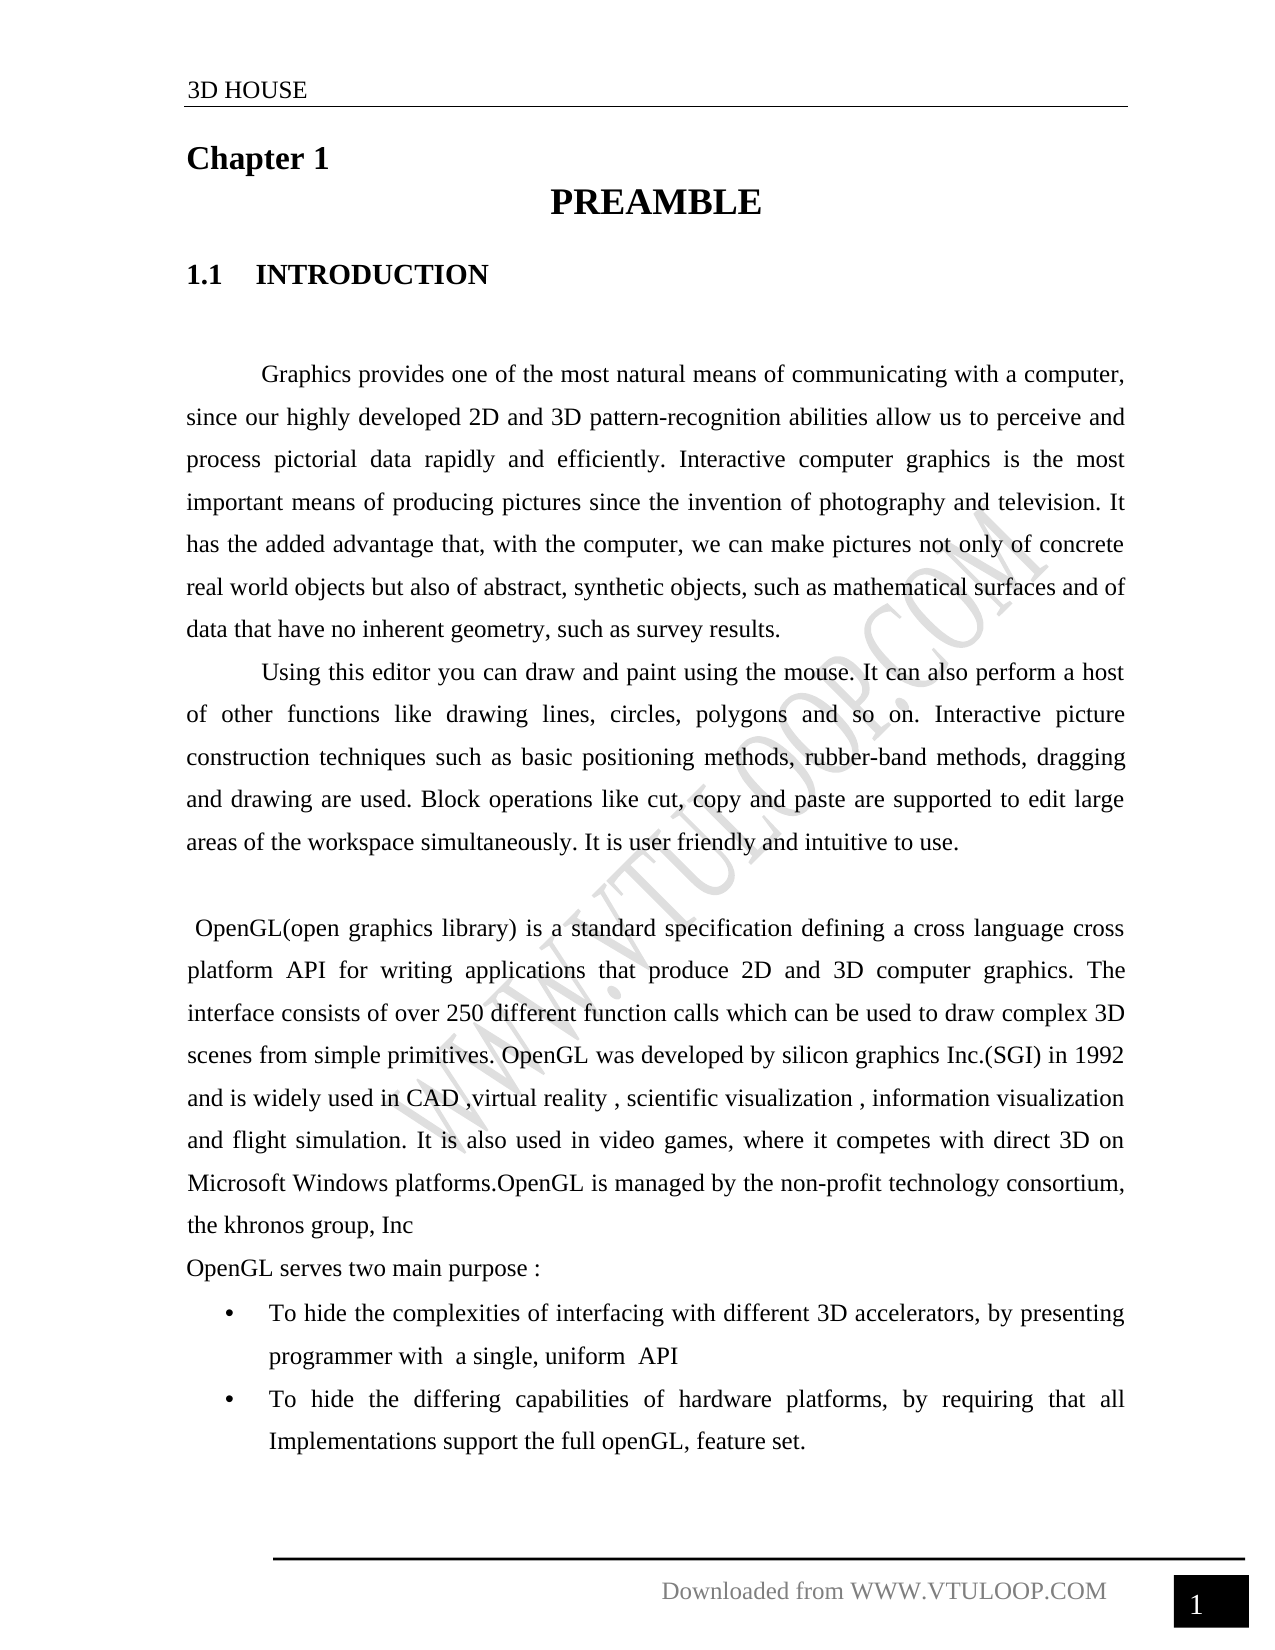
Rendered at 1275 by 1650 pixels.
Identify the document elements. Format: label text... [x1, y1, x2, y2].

list To hide the complexities of interfacing with different 3D accelerators, by presenting programmer with a single, uniform API [225, 1298, 1126, 1369]
subtitle PREAMBLE [187, 179, 1125, 223]
text Using this editor you can draw and paint using the mouse. It can also perform a host of other functions like drawing lines, circles, polygons and so on. Interactive picture construction techniques such as basic positioning methods, rubber-band methods, dragging and drawing are used. Block operations like cut, copy and paste are supported to edit large areas of the workspace simultaneously. It is user friendly and intuitive to use. [186, 657, 1126, 856]
subtitle 1.1 INTRODUCTION [186, 257, 1125, 291]
text Chapter 1 [186, 138, 1245, 176]
text OpenGL serves two main purpose : [186, 1253, 1126, 1282]
text Graphics provides one of the most natural means of communicating with a computer, since our highly developed 2D and 3D pattern-recognition abilities allow us to perceive and process pictorial data rapidly and efficiently. Interactive computer graphics is the most important means of producing pictures since the invention of photography and television. It has the added advantage that, with the computer, we can make pictures not only of concrete real world objects but also of abstract, synthetic objects, such as mathematical surfaces and of data that have no inherent geometry, such as survey results. [186, 359, 1126, 643]
list To hide the differing capabilities of hardware platforms, by requiring that all Implementations support the full openGL, feature set. [225, 1384, 1126, 1455]
text OpenGL(open graphics library) is a standard specification defining a cross language cross platform API for writing applications that produce 2D and 3D computer graphics. The interface consists of over 250 different function calls which can be used to draw complex 3D scenes from simple primitives. OpenGL was developed by silicon graphics Inc.(SGI) in 1992 and is widely used in CAD ,virtual reality , scientific visualization , information visualization and flight simulation. It is also used in video games, where it competes with direct 3D on Microsoft Windows platforms.OpenGL is managed by the non-profit technology consortium, the khronos group, Inc [186, 913, 1126, 1239]
